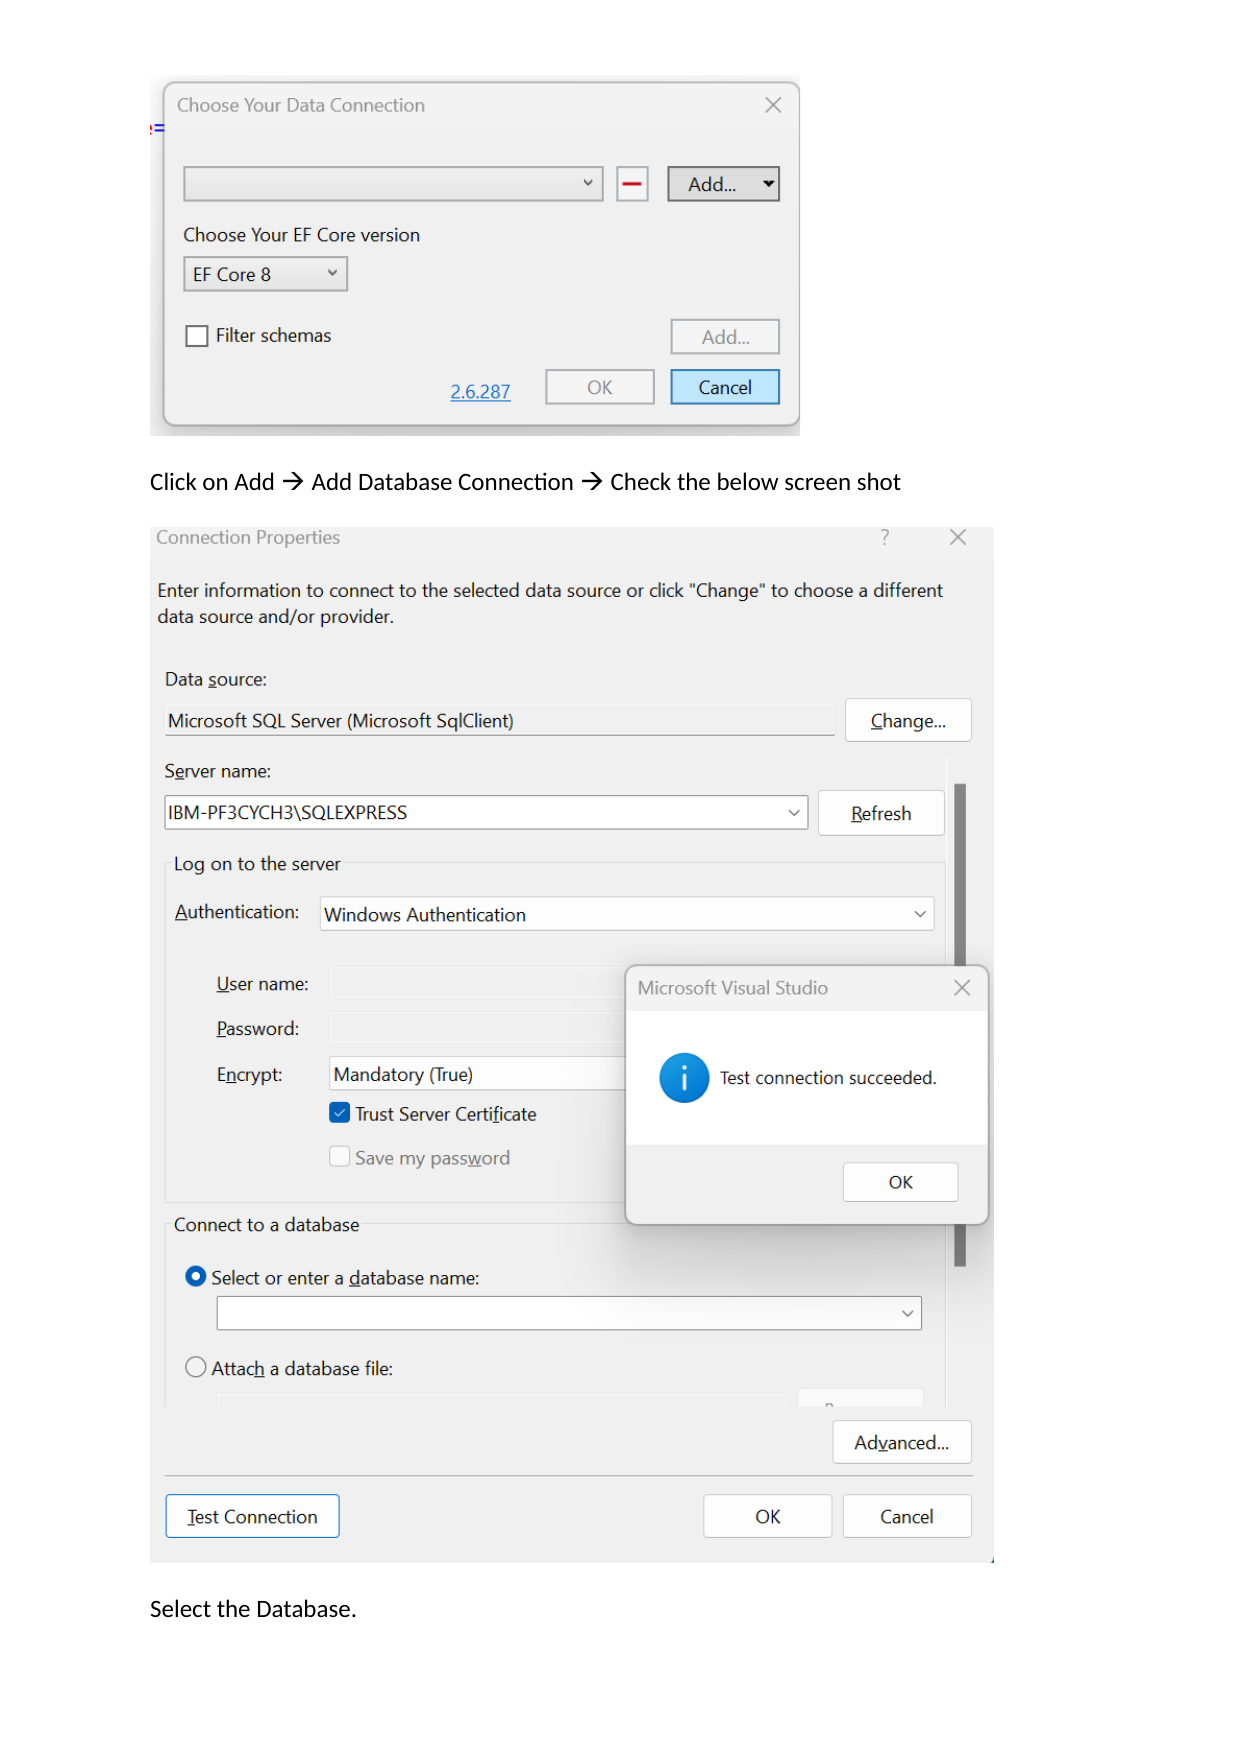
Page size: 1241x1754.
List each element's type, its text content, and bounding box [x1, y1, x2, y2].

picture [150, 75, 800, 436]
picture [150, 527, 994, 1563]
list Select the Database. [150, 1593, 1165, 1623]
list Click on Add Add Database Connection Check the below screen shot [150, 466, 1165, 496]
